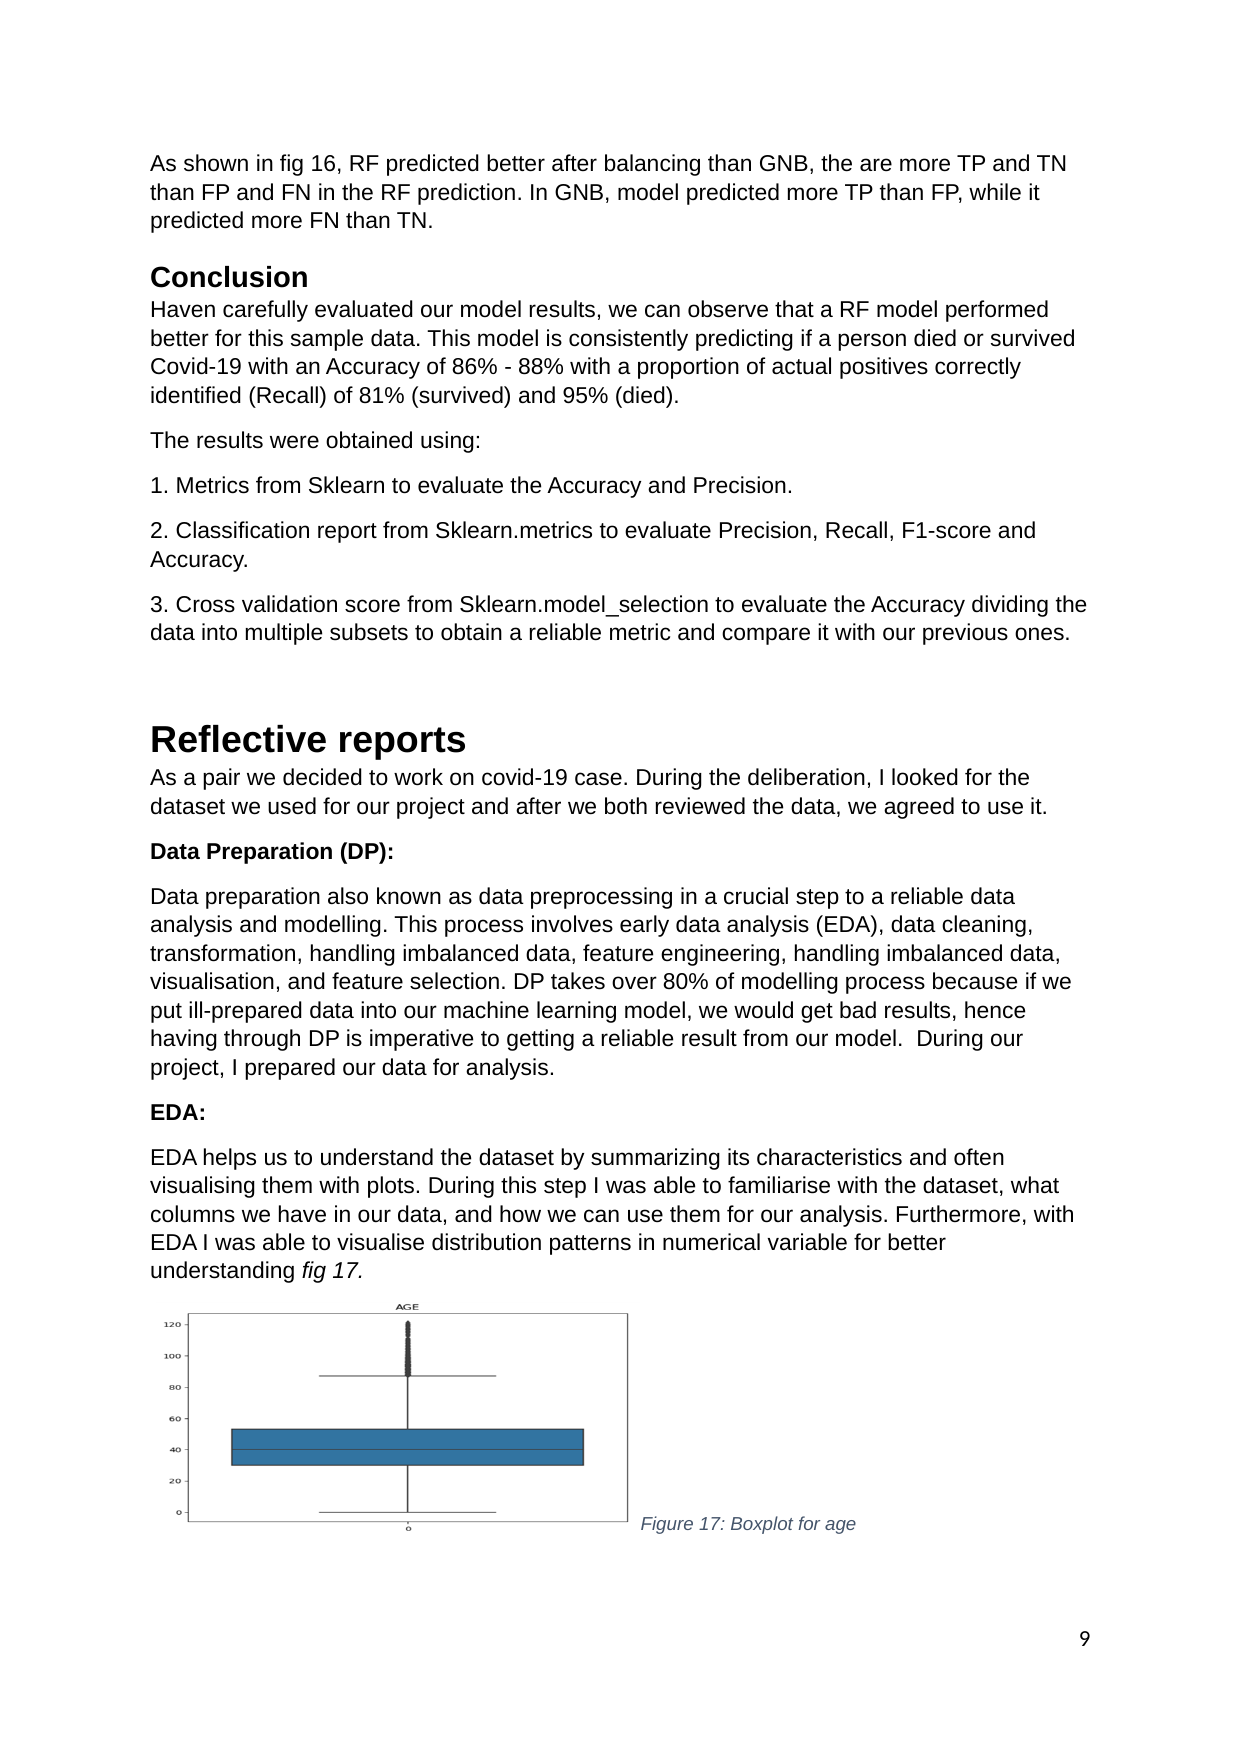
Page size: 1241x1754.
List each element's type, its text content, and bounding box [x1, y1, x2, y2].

subtitle Reflective reports [150, 718, 1090, 761]
text As a pair we decided to work on covid-19 case. During the deliberation, I looked for the dataset we used for our project and after we both reviewed the data, we agreed to use it. [150, 764, 1090, 819]
text Data preparation also known as data preprocessing in a crucial step to a reliable data analysis and modelling. This process involves early data analysis (EDA), data cleaning, transformation, handling imbalanced data, feature engineering, handling imbalanced data, visualisation, and feature selection. DP takes over 80% of modelling process because if we put ill-prepared data into our machine learning model, we would get bad results, hence having through DP is imperative to getting a reliable result from our model. During our project, I prepared our data for analysis. [150, 883, 1090, 1080]
subtitle Conclusion [150, 260, 1090, 294]
text EDA helps us to understand the dataset by summarizing its characteristics and often visualising them with plots. During this step I was able to familiarise with the dataset, what columns we have in our data, and how we can use them for our analysis. Furthermore, with EDA I was able to visualise distribution patterns in numerical variable for better understanding fig 17. [150, 1144, 1090, 1284]
text 1. Metrics from Sklearn to evaluate the Accuracy and Precision. [150, 472, 1090, 498]
picture [156, 1302, 641, 1531]
text 2. Classification report from Sklearn.metrics to evaluate Precision, Recall, F1-score and Accuracy. [150, 517, 1090, 572]
text 3. Cross validation score from Sklearn.model_selection to evaluate the Accuracy dividing the data into multiple subsets to obtain a reliable metric and compare it with our previous ones. [150, 591, 1090, 645]
text Haven carefully evaluated our model results, we can observe that a RF model performed better for this sample data. This model is consistently predicting if a person died or survived Covid-19 with an Accuracy of 86% - 88% with a proportion of actual positives correctly identified (Recall) of 81% (survived) and 95% (died). [150, 296, 1090, 408]
text EDA: [150, 1098, 1090, 1125]
text As shown in fig 16, RF predicted better after balancing than GNB, the are more TP and TN than FP and FN in the RF prediction. In GNB, model predicted more TP than FP, while it predicted more FN than TN. [150, 150, 1090, 233]
text Data Preparation (DP): [150, 838, 1090, 864]
text The results were obtained using: [150, 427, 1090, 453]
